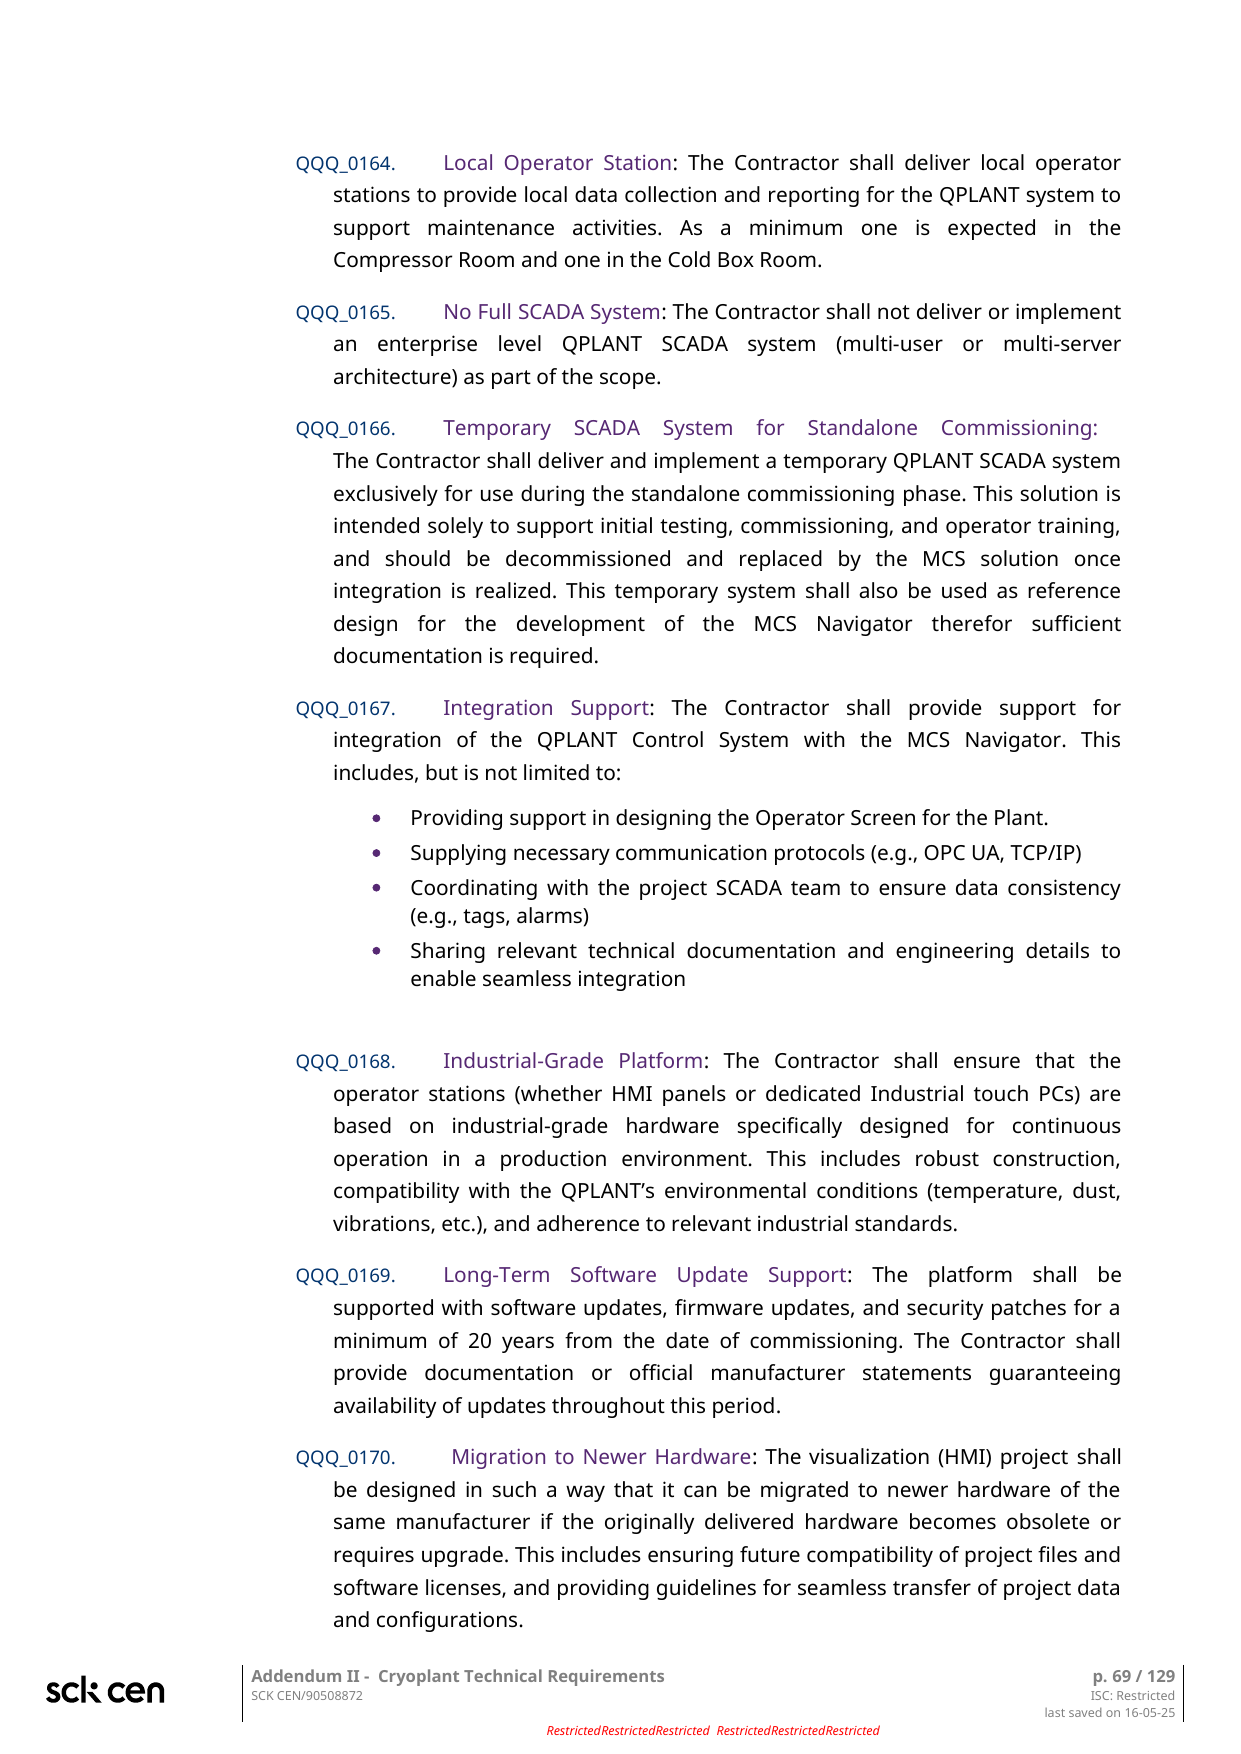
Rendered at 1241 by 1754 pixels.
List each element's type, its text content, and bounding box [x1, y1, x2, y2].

text Coordinating with the project SCADA team to ensure data consistency (e.g., tags, alarms) [373, 873, 1122, 929]
text No Full SCADA System: The Contractor shall not deliver or implement an enterprise level QPLANT SCADA system (multi-user or multi-server architecture) as part of the scope. [295, 297, 1122, 391]
text Migration to Newer Hardware: The visualization (HMI) project shall be designed in such a way that it can be migrated to newer hardware of the same manufacturer if the originally delivered hardware becomes obsolete or requires upgrade. This includes ensuring future compatibility of project files and software licenses, and providing guidelines for seamless transfer of project data and configurations. [295, 1442, 1122, 1634]
text Integration Support: The Contractor shall provide support for integration of the QPLANT Control System with the MCS Navigator. This includes, but is not limited to: [295, 693, 1122, 787]
text Local Operator Station: The Contractor shall deliver local operator stations to provide local data collection and reporting for the QPLANT system to support maintenance activities. As a minimum one is expected in the Compressor Room and one in the Cold Box Room. [295, 148, 1122, 274]
text Providing support in designing the Operator Screen for the Plant. [373, 803, 1122, 832]
text Sharing relevant technical documentation and engineering details to enable seamless integration [373, 936, 1122, 993]
text Long-Term Software Update Support: The platform shall be supported with software updates, firmware updates, and security patches for a minimum of 20 years from the date of commissioning. The Contractor shall provide documentation or official manufacturer statements guaranteeing availability of updates throughout this period. [295, 1261, 1122, 1419]
text Supplying necessary communication protocols (e.g., OPC UA, TCP/IP) [373, 838, 1122, 866]
text Temporary SCADA System for Standalone Commissioning: The Contractor shall deliver and implement a temporary QPLANT SCADA system exclusively for use during the standalone commissioning phase. This solution is intended solely to support initial testing, commissioning, and operator training, and should be decommissioned and replaced by the MCS solution once integration is realized. This temporary system shall also be used as reference design for the development of the MCS Navigator therefor sufficient documentation is required. [295, 413, 1122, 670]
text Industrial-Grade Platform: The Contractor shall ensure that the operator stations (whether HMI panels or dedicated Industrial touch PCs) are based on industrial-grade hardware specifically designed for continuous operation in a production environment. This includes robust construction, compatibility with the QPLANT’s environmental conditions (temperature, dust, vibrations, etc.), and adherence to relevant industrial standards. [295, 1046, 1122, 1238]
